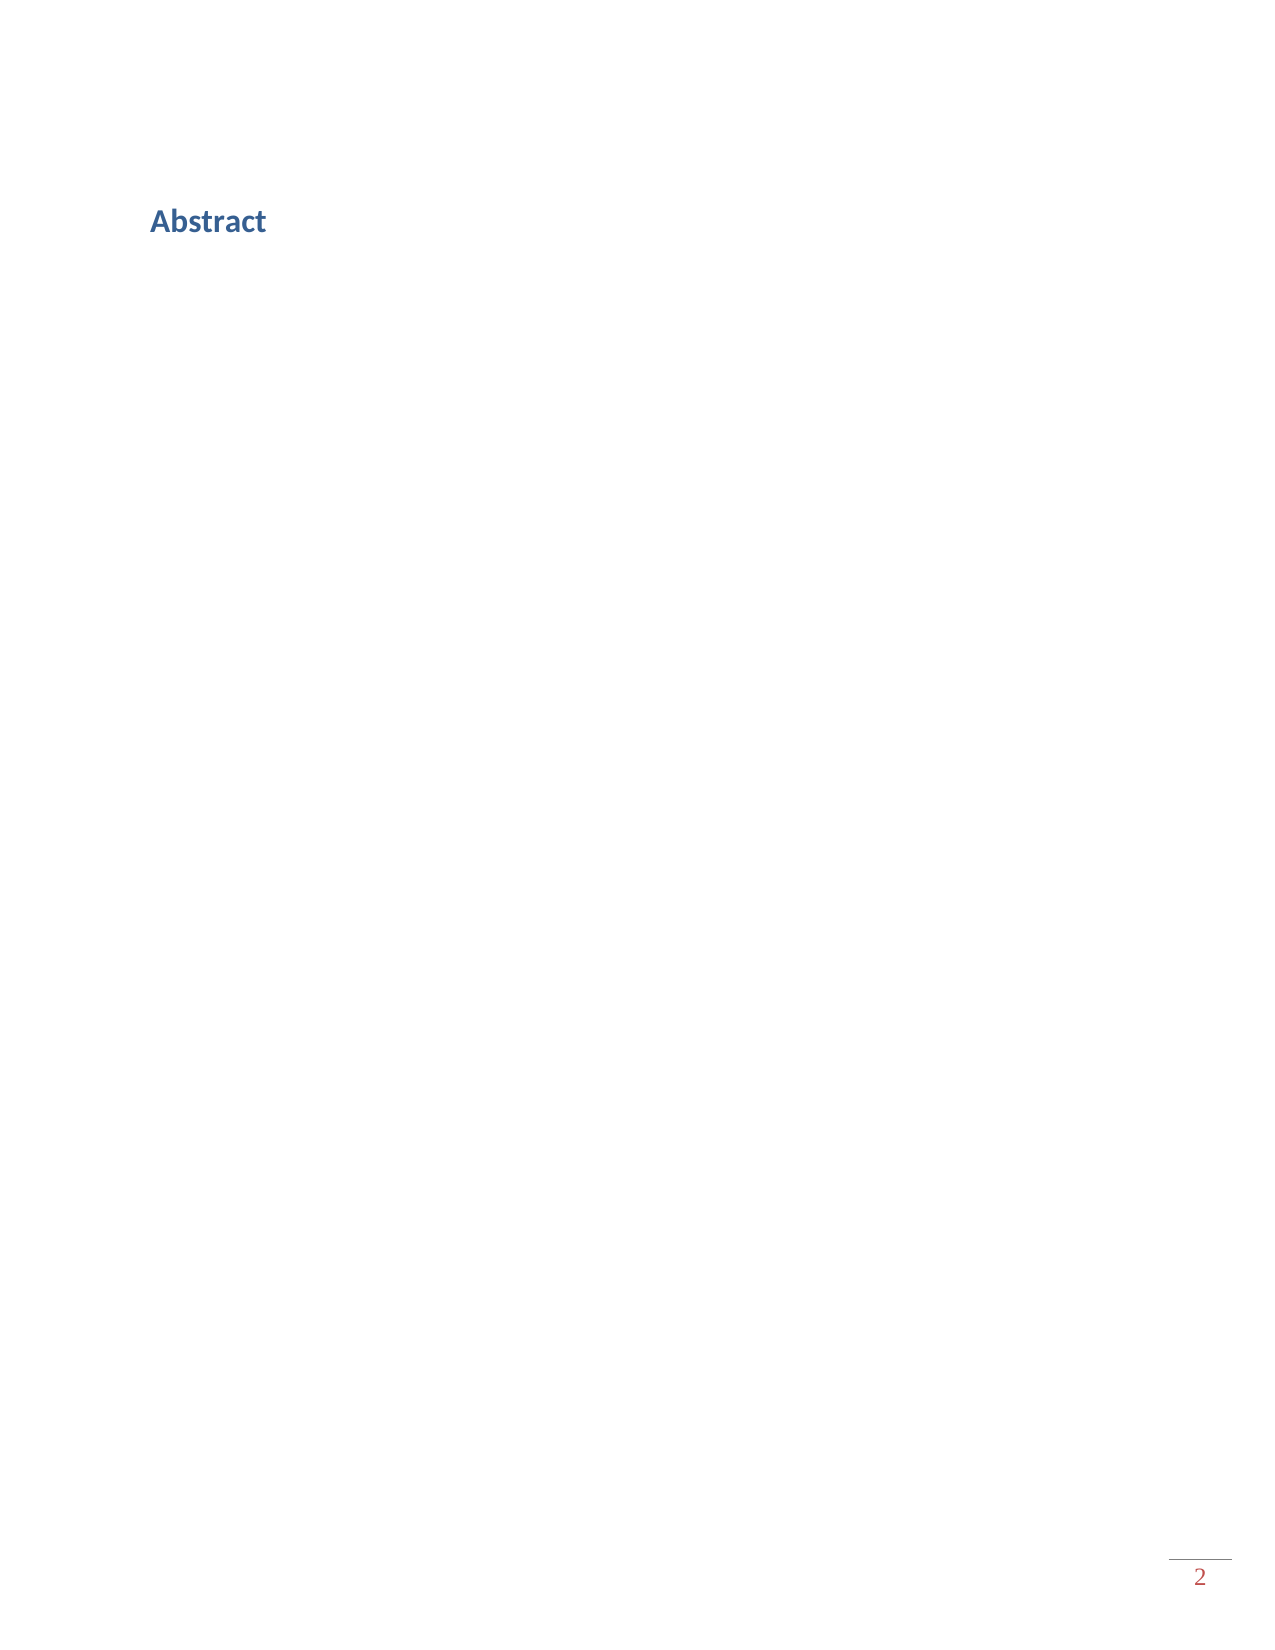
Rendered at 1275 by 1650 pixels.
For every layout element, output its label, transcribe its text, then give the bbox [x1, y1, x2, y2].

subtitle Abstract [150, 200, 1125, 241]
